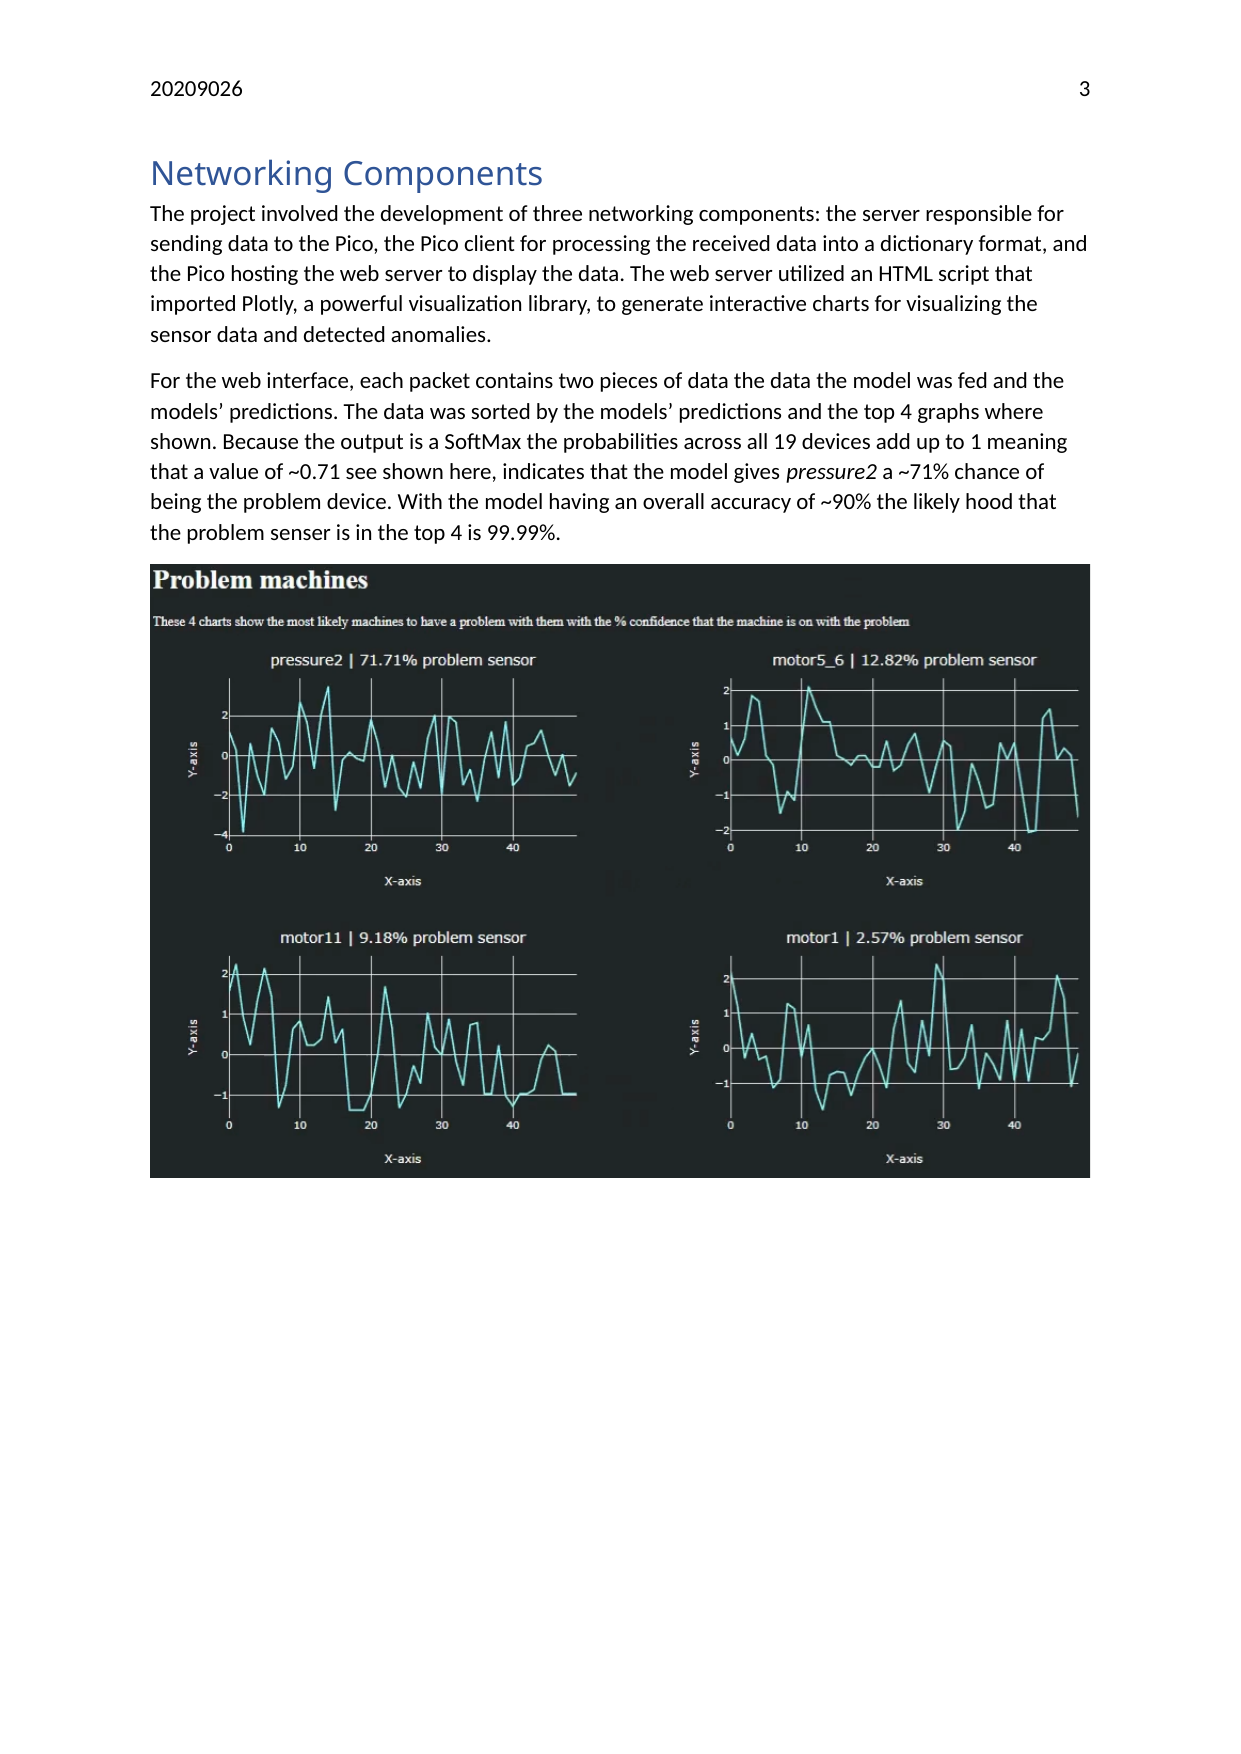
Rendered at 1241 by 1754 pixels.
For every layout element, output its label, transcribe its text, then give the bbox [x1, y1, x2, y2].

subtitle Networking Components [150, 150, 1090, 195]
text For the web interface, each packet contains two pieces of data the data the model was fed and the models’ predictions. The data was sorted by the models’ predictions and the top 4 graphs where shown. Because the output is a SoftMax the probabilities across all 19 devices add up to 1 meaning that a value of ~0.71 see shown here, indicates that the model gives pressure2 a ~71% chance of being the problem device. With the model having an overall accuracy of ~90% the likely hood that the problem senser is in the top 4 is 99.99%. [150, 367, 1090, 546]
text The project involved the development of three networking components: the server responsible for sending data to the Pico, the Pico client for processing the received data into a dictionary format, and the Pico hosting the web server to display the data. The web server utilized an HTML script that imported Plotly, a powerful visualization library, to generate interactive charts for visualizing the sensor data and detected anomalies. [150, 199, 1090, 348]
picture [150, 564, 1091, 1178]
